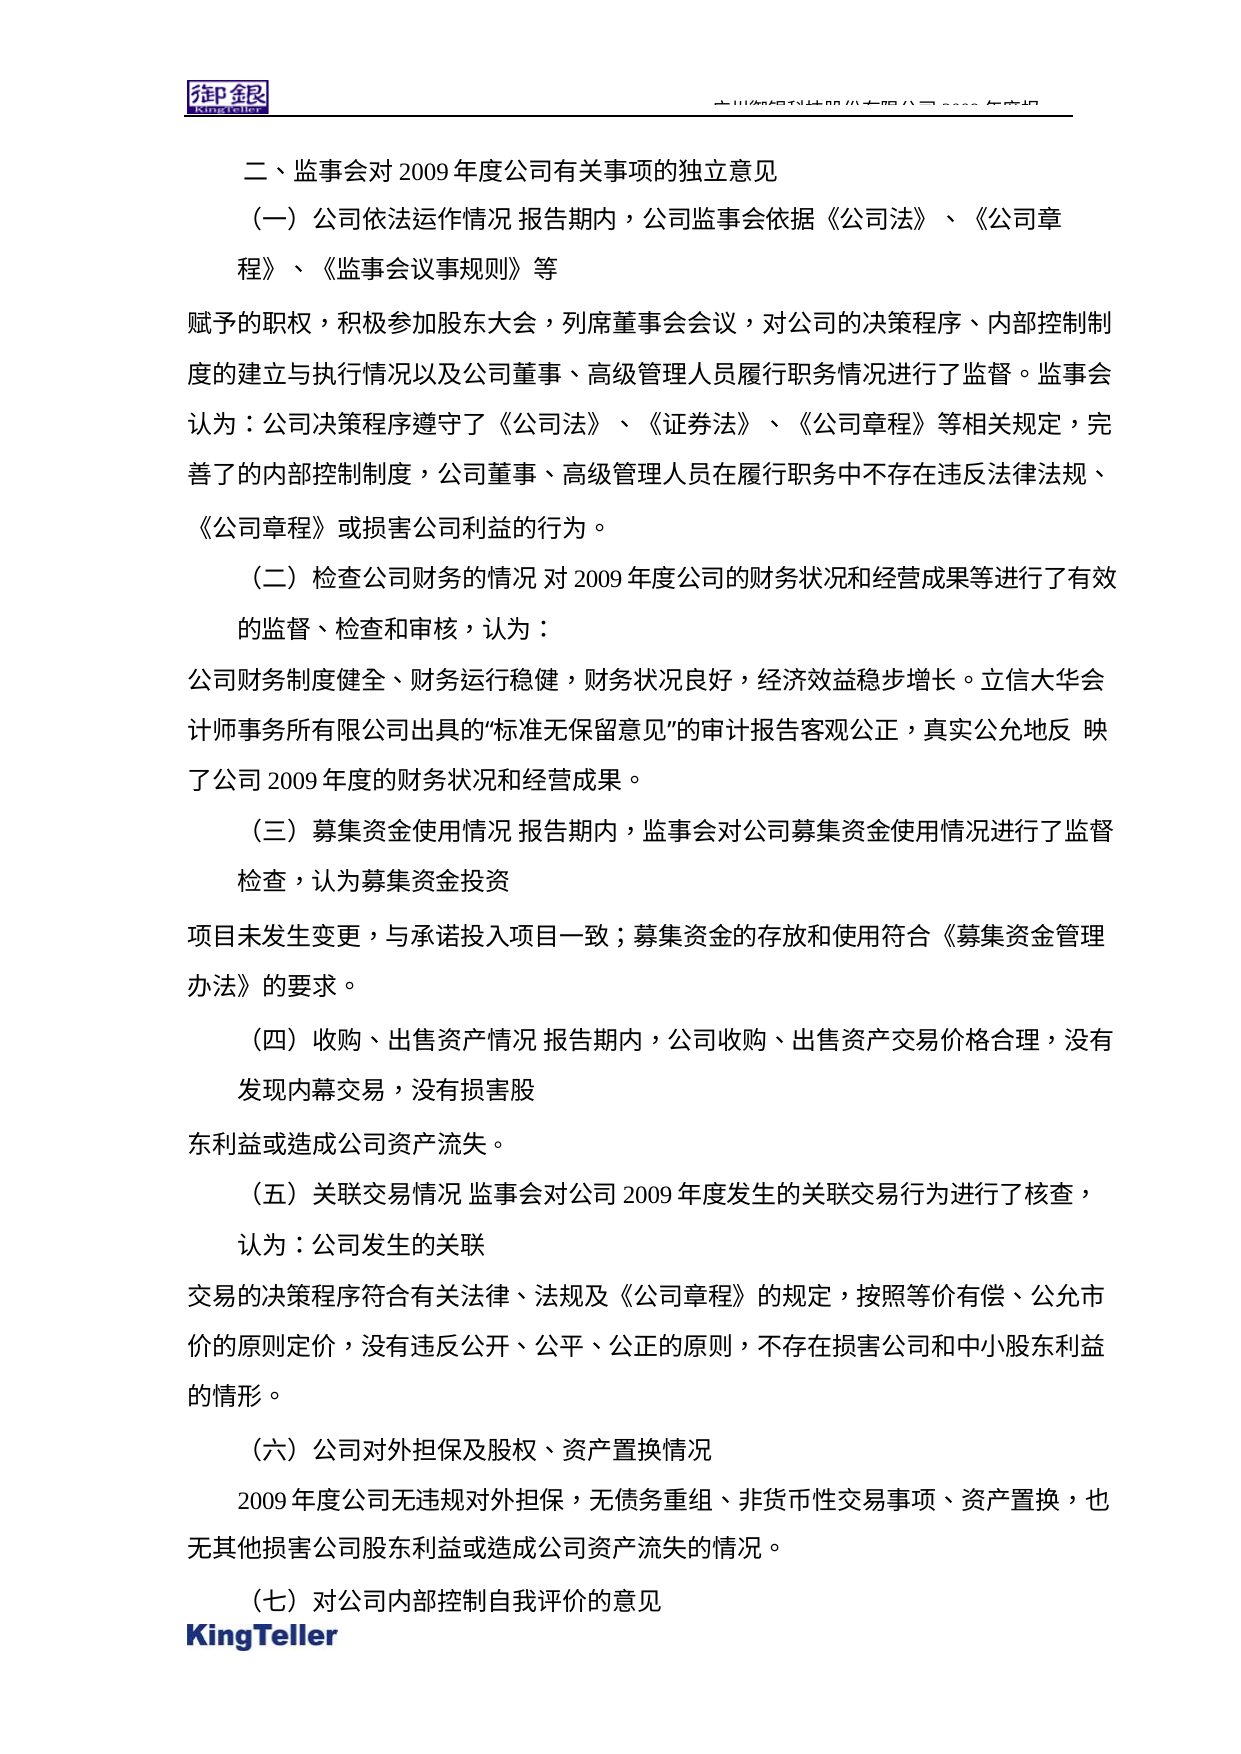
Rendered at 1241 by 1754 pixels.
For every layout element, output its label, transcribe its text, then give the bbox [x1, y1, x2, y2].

text 项目未发生变更，与承诺投入项目一致；募集资金的存放和使用符合《募集资金管理 办法》的要求。 [187, 918, 1108, 1002]
picture [187, 80, 269, 114]
text （五）关联交易情况 监事会对公司2009年度发生的关联交易行为进行了核查，认为：公司发生的关联 [237, 1177, 1122, 1261]
text （一）公司依法运作情况 报告期内，公司监事会依据《公司法》、《公司章程》、《监事会议事规则》等 [237, 202, 1122, 286]
text 二、监事会对2009年度公司有关事项的独立意见 [243, 153, 1098, 188]
text （二）检查公司财务的情况 对2009年度公司的财务状况和经营成果等进行了有效的监督、检查和审核，认为： [237, 561, 1122, 646]
text （六）公司对外担保及股权、资产置换情况 [237, 1433, 1098, 1467]
text （七）对公司内部控制自我评价的意见 [237, 1584, 1098, 1618]
text 《公司章程》或损害公司利益的行为。 [187, 511, 1132, 545]
text 东利益或造成公司资产流失。 [187, 1127, 1132, 1161]
text （四）收购、出售资产情况 报告期内，公司收购、出售资产交易价格合理，没有发现内幕交易，没有损害股 [237, 1022, 1122, 1107]
text 公司财务制度健全、财务运行稳健，财务状况良好，经济效益稳步增长。立信大华会 计师事务所有限公司出具的“标准无保留意见”的审计报告客观公正，真实公允地反 映了公司2009年度的财务状况和经营成果。 [187, 662, 1108, 797]
text 2009年度公司无违规对外担保，无债务重组、非货币性交易事项、资产置换，也 无其他损害公司股东利益或造成公司资产流失的情况。 [187, 1483, 1122, 1564]
text 赋予的职权，积极参加股东大会，列席董事会会议，对公司的决策程序、内部控制制 度的建立与执行情况以及公司董事、高级管理人员履行职务情况进行了监督。监事会 认为：公司决策程序遵守了《公司法》、《证券法》、《公司章程》等相关规定，完 善了的内部控制制度，公司董事、高级管理人员在履行职务中不存在违反法律法规、 [187, 306, 1113, 491]
text （三）募集资金使用情况 报告期内，监事会对公司募集资金使用情况进行了监督检查，认为募集资金投资 [237, 814, 1122, 898]
text 交易的决策程序符合有关法律、法规及《公司章程》的规定，按照等价有偿、公允市 价的原则定价，没有违反公开、公平、公正的原则，不存在损害公司和中小股东利益 的情形。 [187, 1278, 1108, 1413]
picture [187, 1624, 338, 1651]
